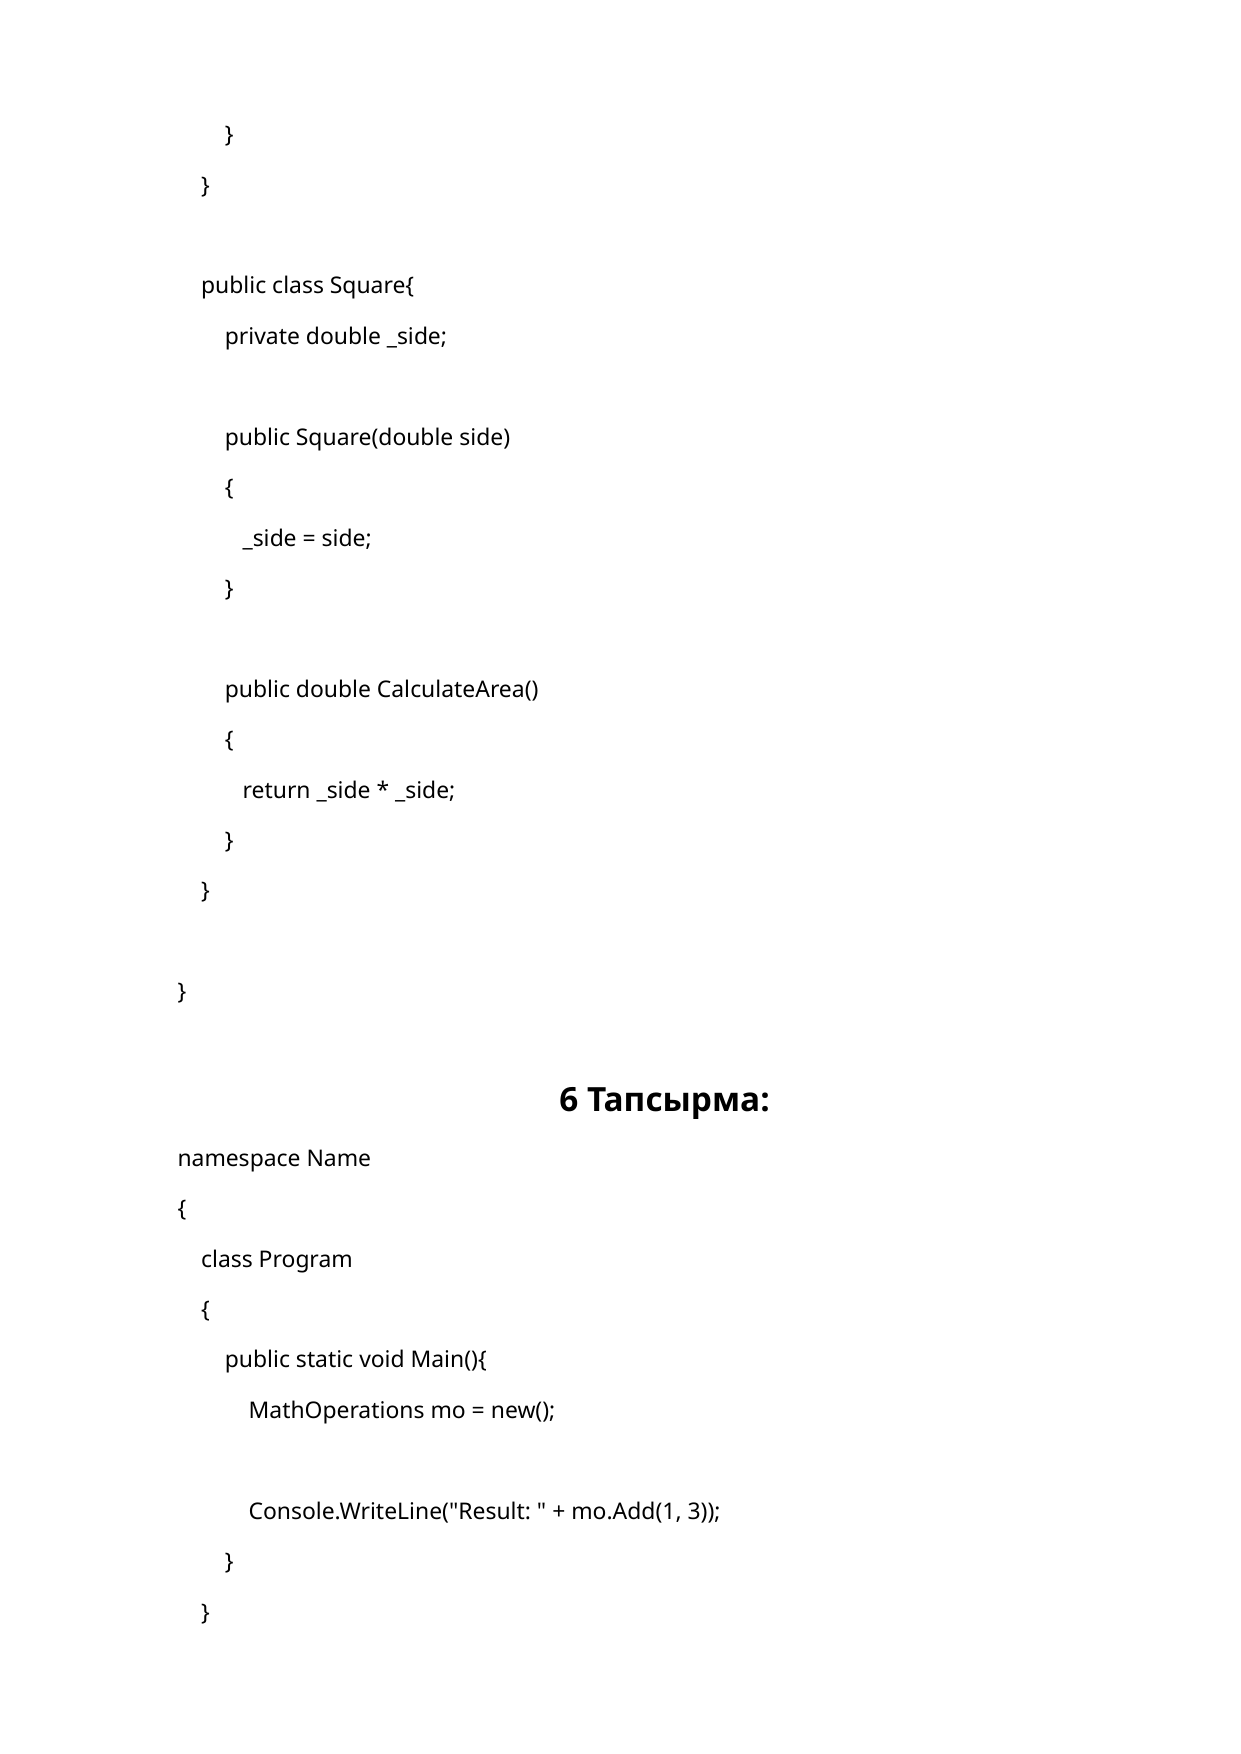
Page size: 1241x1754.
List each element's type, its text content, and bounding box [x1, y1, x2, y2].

text class Program [177, 1242, 1152, 1274]
text return _side * _side; [177, 773, 1152, 805]
text } [177, 824, 1152, 855]
text } [177, 1545, 1152, 1576]
text _side = side; [177, 521, 1152, 553]
text Console.WriteLine("Result: " + mo.Add(1, 3)); [177, 1494, 1152, 1526]
text public double CalculateArea() [177, 673, 1152, 704]
text } [177, 572, 1152, 603]
text { [177, 471, 1152, 502]
text private double _side; [177, 320, 1152, 351]
text public class Square{ [177, 269, 1152, 301]
text } [177, 975, 1152, 1006]
text 6 Тапсырма: [177, 1076, 1152, 1121]
text public static void Main(){ [177, 1343, 1152, 1374]
text { [177, 1192, 1152, 1223]
text MathOperations mo = new(); [177, 1394, 1152, 1425]
text } [177, 1595, 1152, 1627]
text public Square(double side) [177, 421, 1152, 452]
text } [177, 168, 1152, 200]
text namespace Name [177, 1142, 1152, 1173]
text { [177, 723, 1152, 754]
text } [177, 874, 1152, 906]
text } [177, 118, 1152, 149]
text { [177, 1293, 1152, 1324]
